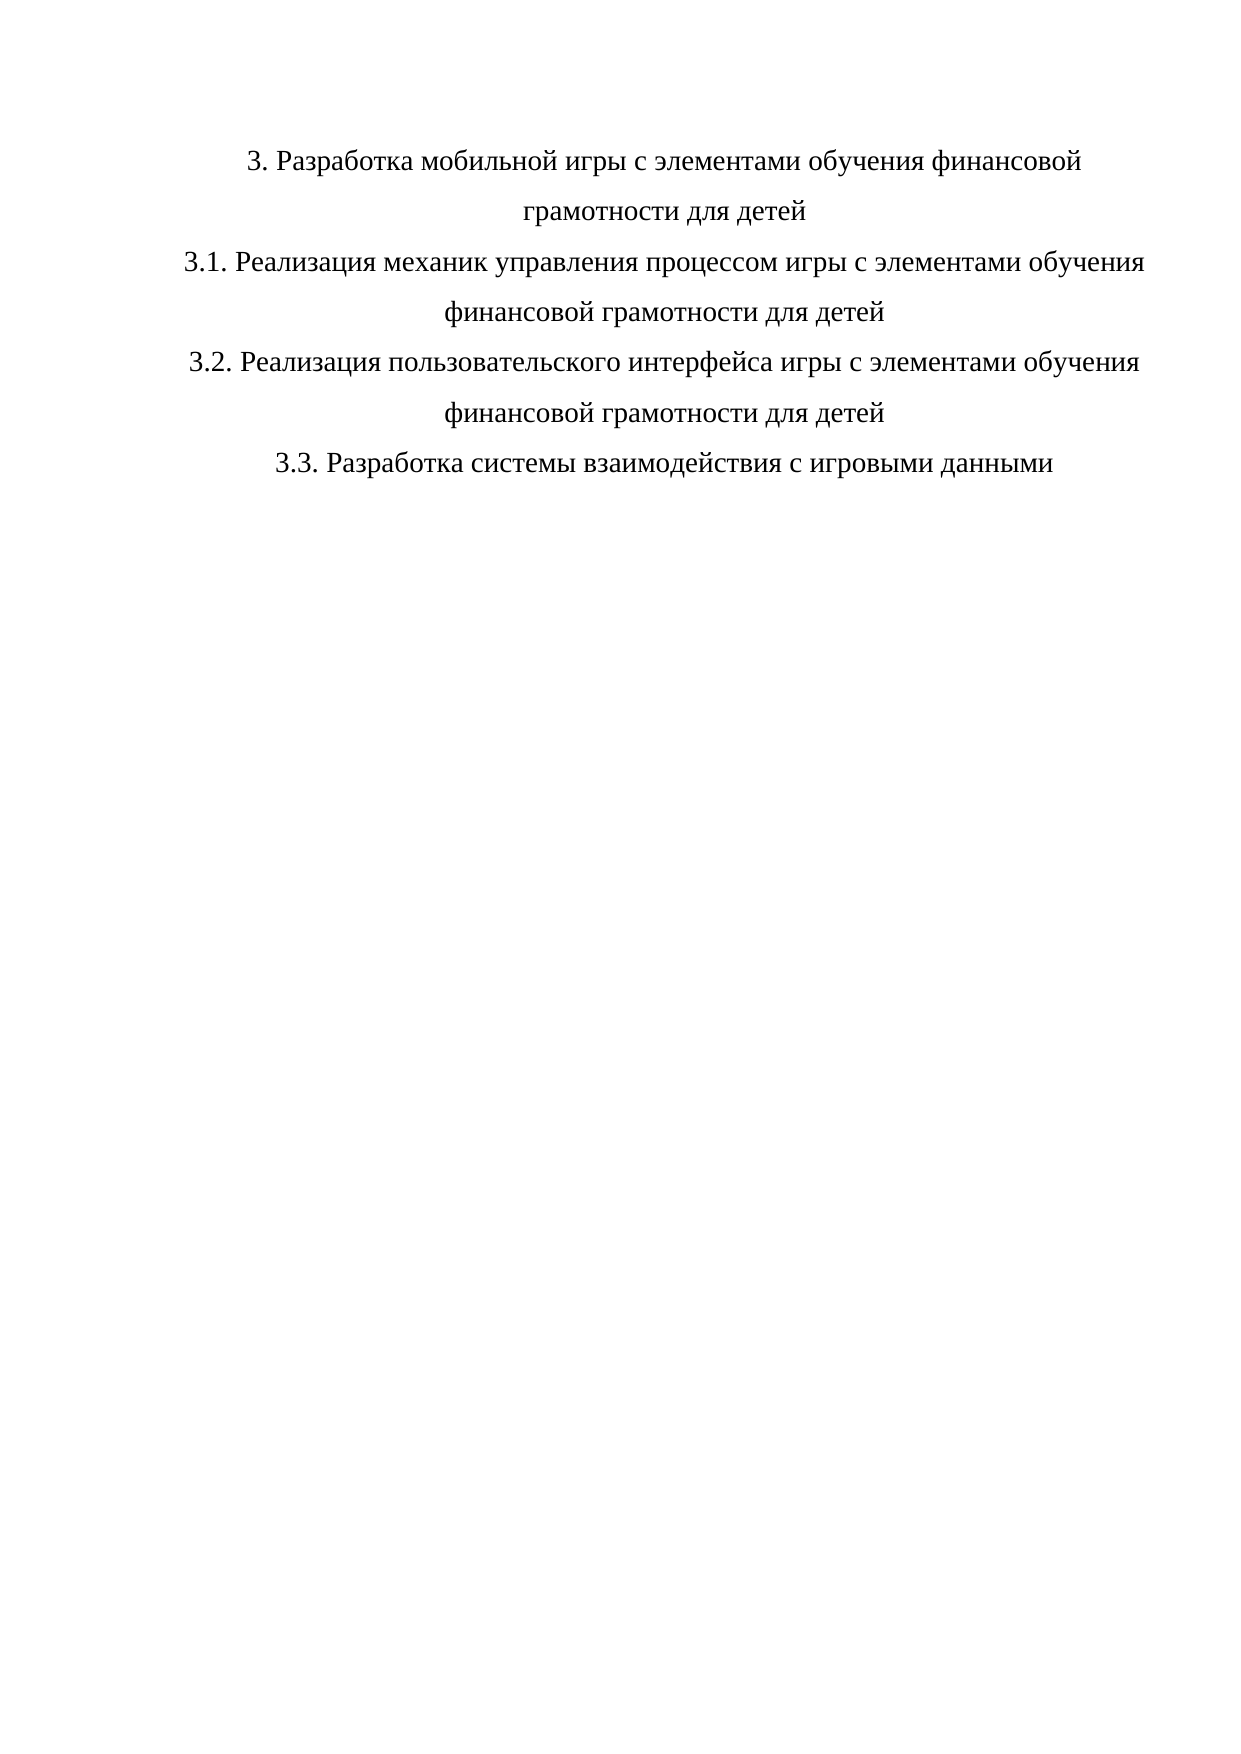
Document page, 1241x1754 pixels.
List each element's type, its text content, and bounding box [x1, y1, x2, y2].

subtitle 3. Разработка мобильной игры с элементами обучения финансовой грамотности для детей [177, 143, 1152, 227]
subtitle 3.3. Разработка системы взаимодействия с игровыми данными [177, 445, 1152, 478]
subtitle 3.1. Реализация механик управления процессом игры с элементами обучения финансовой грамотности для детей [177, 244, 1152, 328]
subtitle 3.2. Реализация пользовательского интерфейса игры с элементами обучения финансовой грамотности для детей [177, 344, 1152, 428]
